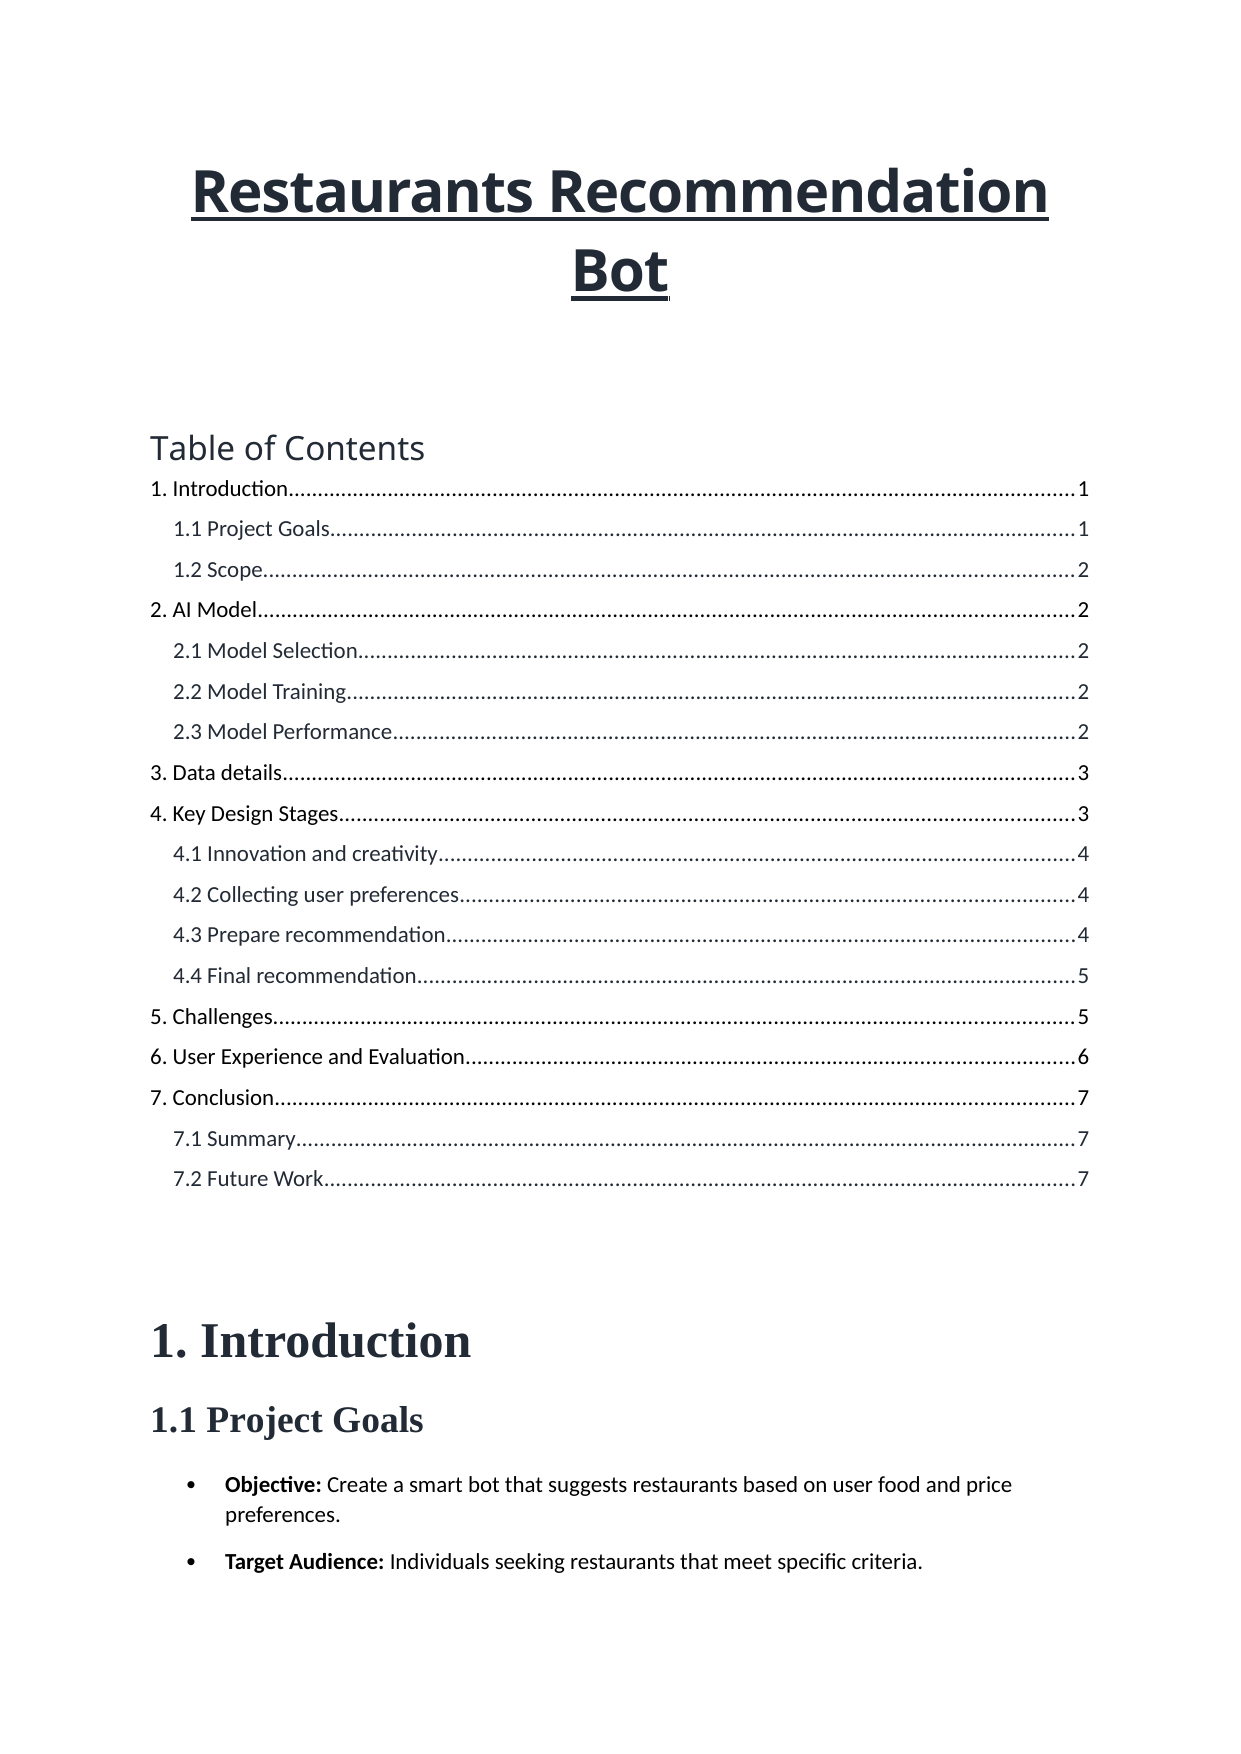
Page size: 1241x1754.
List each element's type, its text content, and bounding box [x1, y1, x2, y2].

list Target Audience: Individuals seeking restaurants that meet specific criteria. [187, 1547, 1090, 1575]
subtitle 1. Introduction [150, 1311, 1090, 1369]
list Objective: Create a smart bot that suggests restaurants based on user food and price preferences. [187, 1470, 1090, 1528]
subtitle 1.1 Project Goals [150, 1398, 1090, 1441]
title Restaurants Recommendation Bot [150, 150, 1090, 309]
